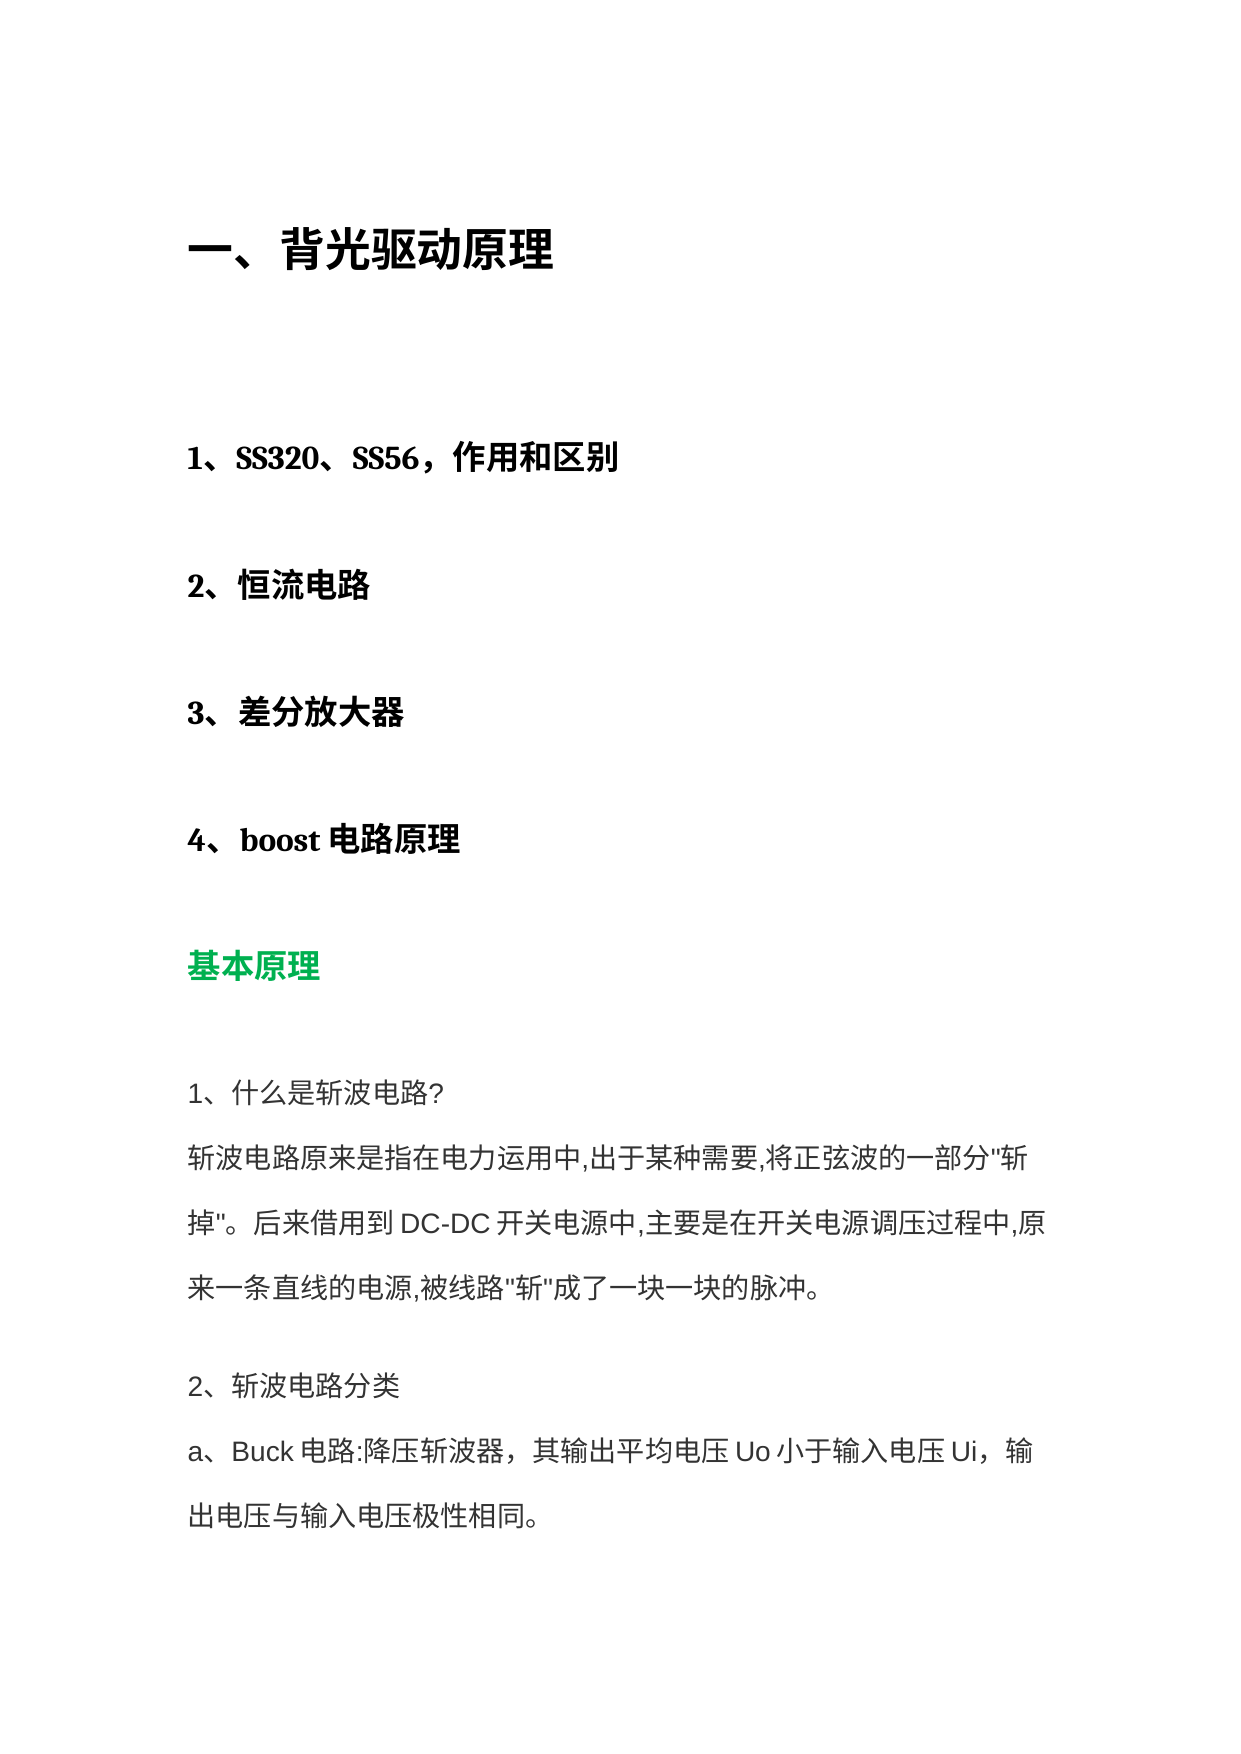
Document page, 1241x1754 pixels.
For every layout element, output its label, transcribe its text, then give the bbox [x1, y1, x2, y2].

subtitle 2、恒流电路 [187, 550, 1053, 615]
subtitle 基本原理 [187, 932, 1053, 997]
subtitle 4、boost电路原理 [187, 804, 1053, 869]
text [187, 1059, 1053, 1546]
subtitle 1、SS320、SS56，作用和区别 [187, 423, 1053, 488]
subtitle 一、背光驱动原理 [187, 197, 1053, 295]
subtitle 3、差分放大器 [187, 677, 1053, 742]
